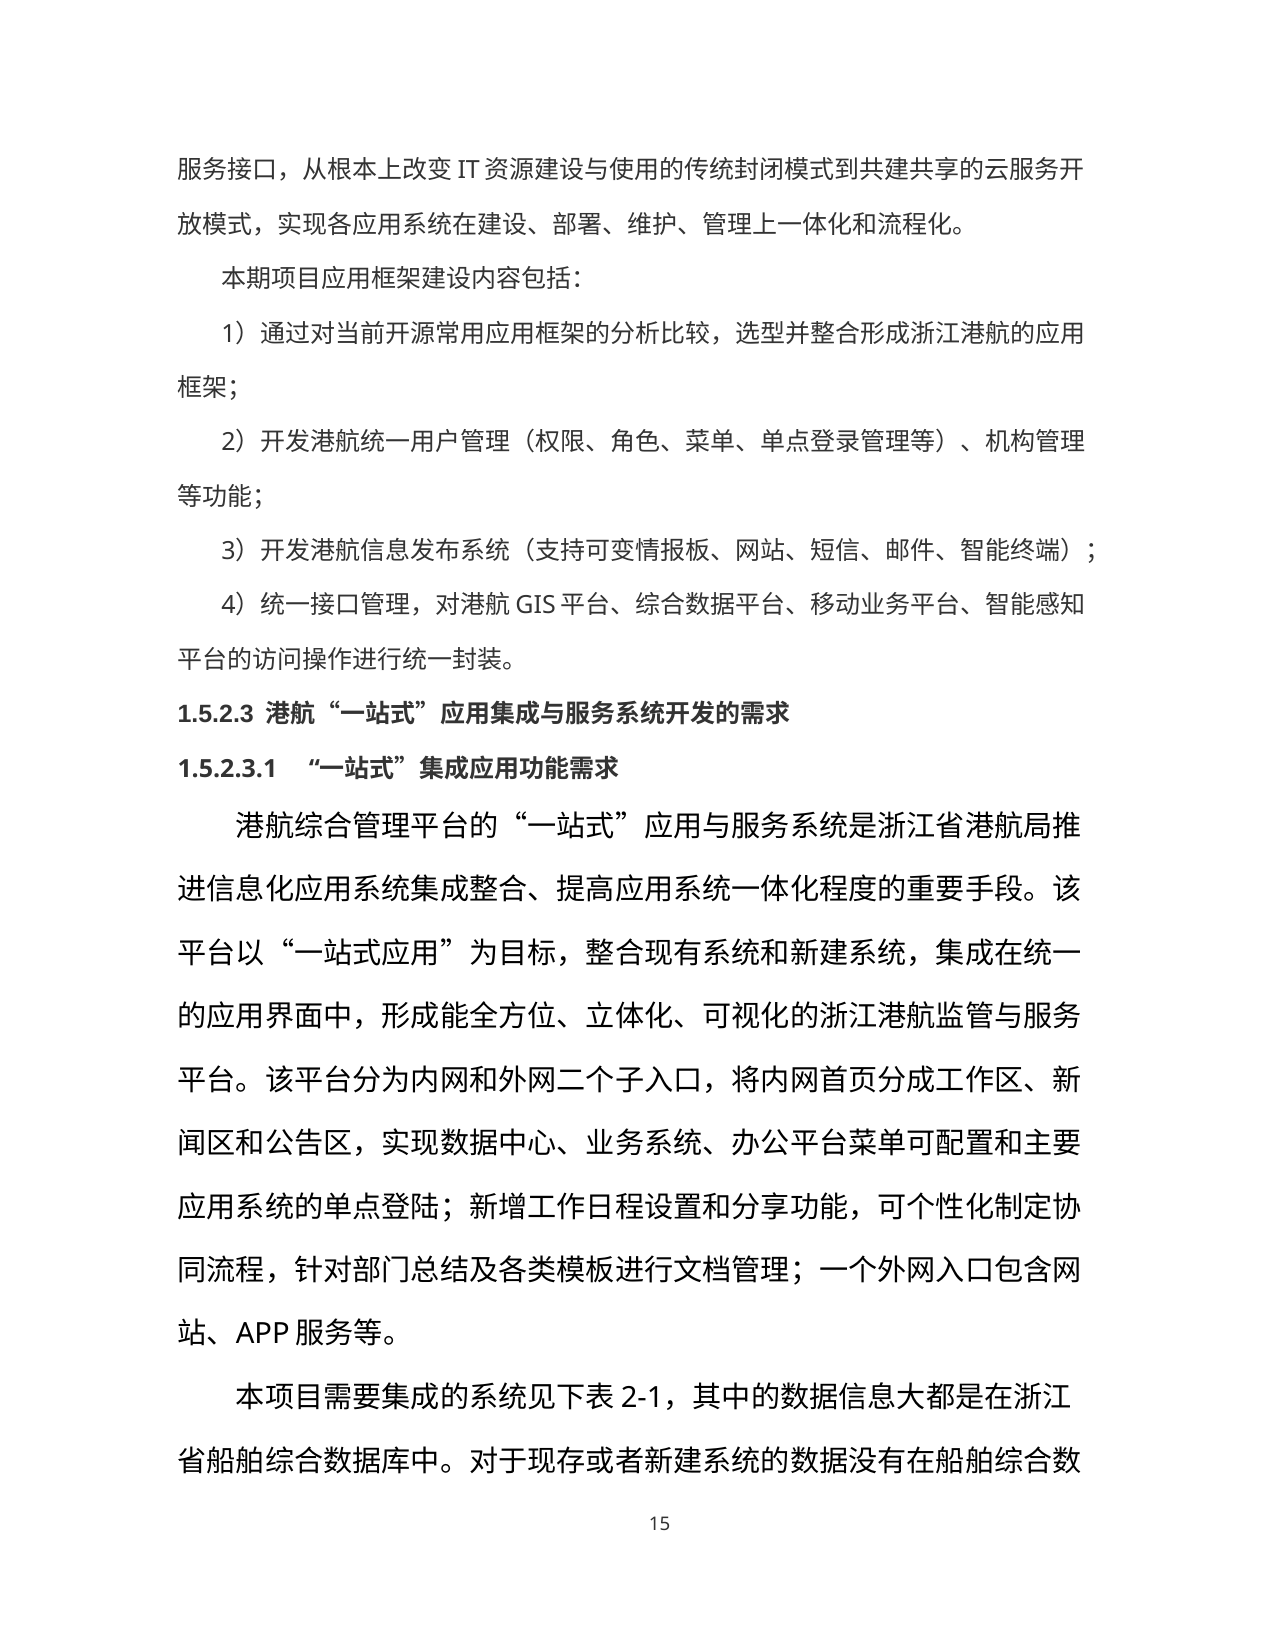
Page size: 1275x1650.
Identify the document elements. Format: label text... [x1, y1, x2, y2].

subtitle 港航“一站式”应用集成与服务系统开发的需求 [177, 694, 1098, 730]
text 3）开发港航信息发布系统（支持可变情报板、网站、短信、邮件、智能终端）； [177, 531, 1098, 567]
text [177, 1373, 1098, 1479]
text 港航综合管理平台的“一站式”应用与服务系统是浙江省港航局推进信息化应用系统集成整合、提高应用系统一体化程度的重要手段。该平台以“一站式应用”为目标，整合现有系统和新建系统，集成在统一的应用界面中，形成能全方位、立体化、可视化的浙江港航监管与服务平台。该平台分为内网和外网二个子入口，将内网首页分成工作区、新闻区和公告区，实现数据中心、业务系统、办公平台菜单可配置和主要应用系统的单点登陆；新增工作日程设置和分享功能，可个性化制定协同流程，针对部门总结及各类模板进行文档管理；一个外网入口包含网站、APP服务等。 [177, 802, 1098, 1352]
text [177, 150, 1098, 241]
text 本期项目应用框架建设内容包括： [177, 259, 1098, 295]
text 2）开发港航统一用户管理（权限、角色、菜单、单点登录管理等）、机构管理等功能； [177, 422, 1098, 512]
text 4）统一接口管理，对港航GIS平台、综合数据平台、移动业务平台、智能感知平台的访问操作进行统一封装。 [177, 585, 1098, 676]
subtitle “一站式”集成应用功能需求 [177, 748, 1098, 784]
text 1）通过对当前开源常用应用框架的分析比较，选型并整合形成浙江港航的应用框架； [177, 313, 1098, 404]
